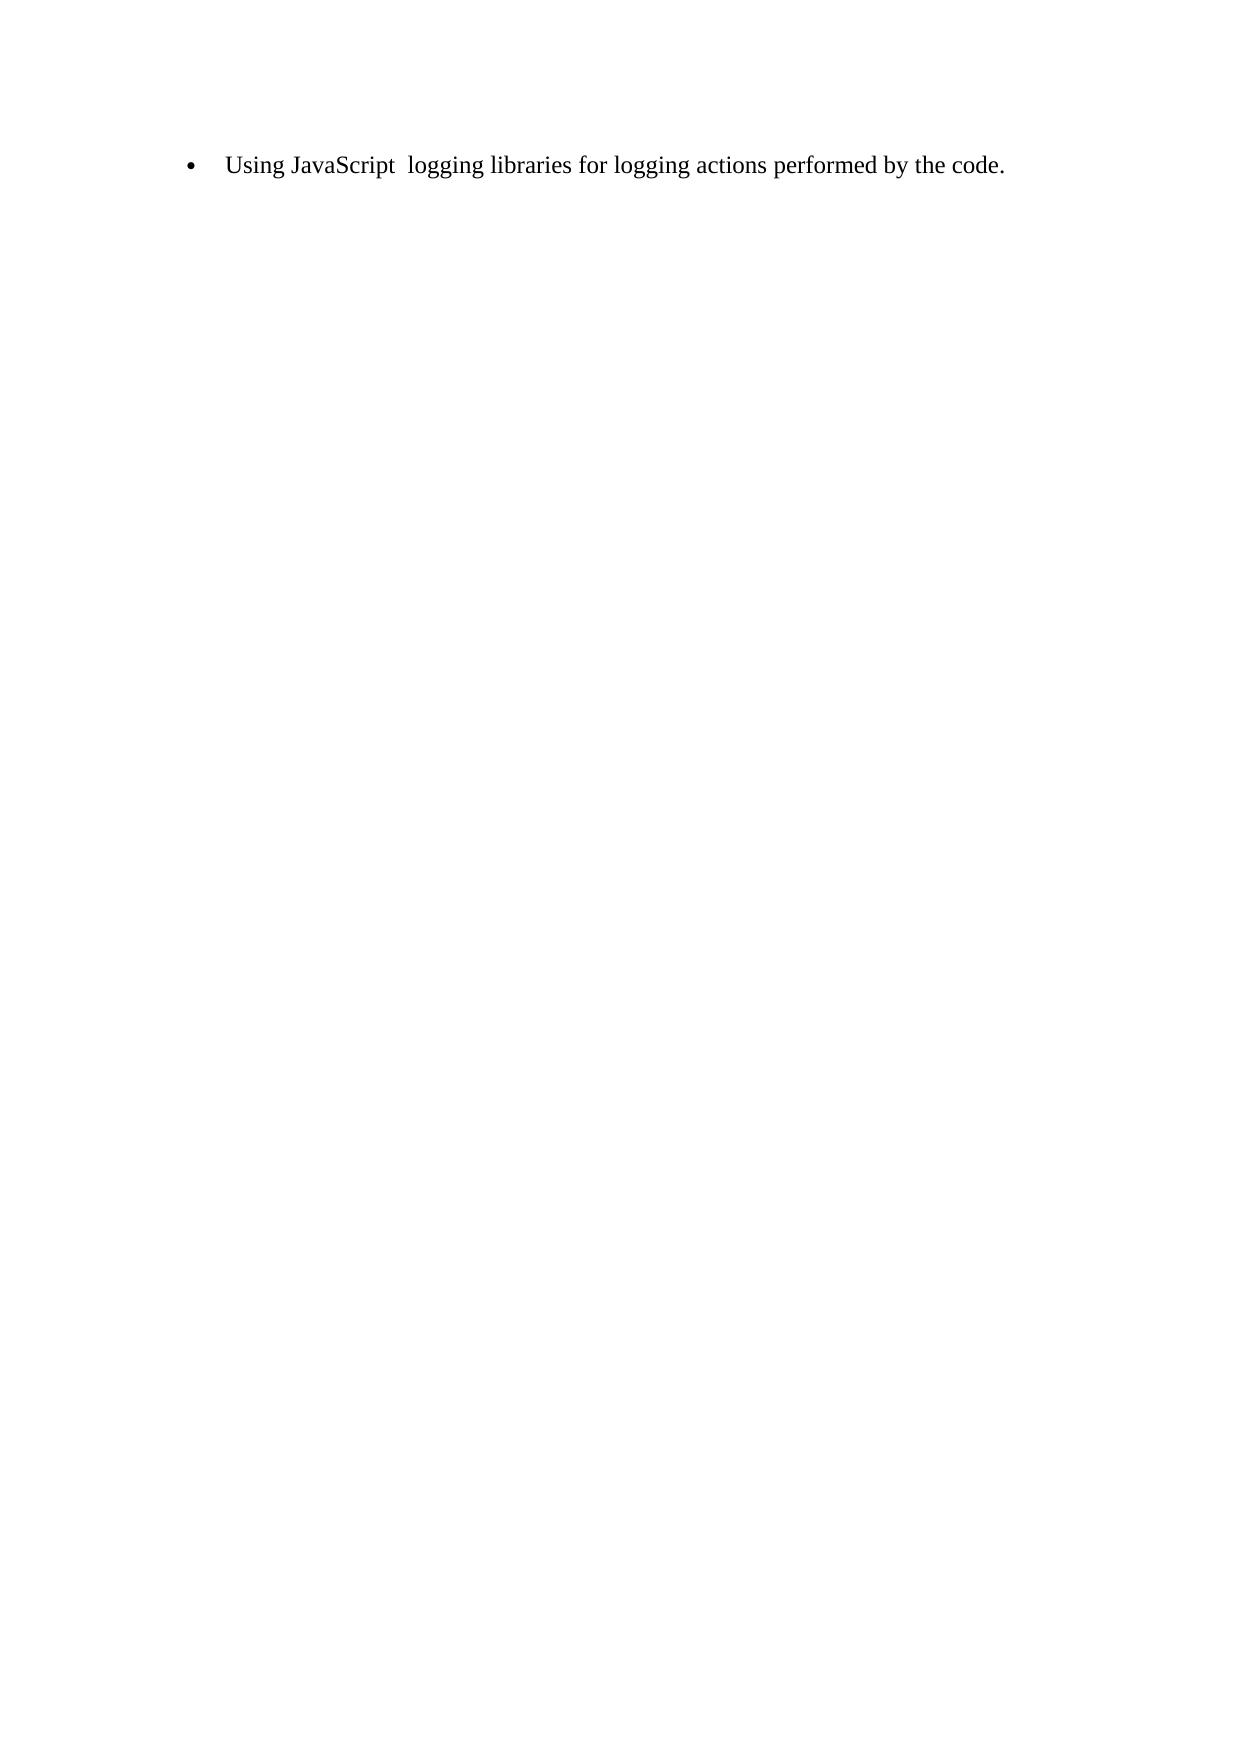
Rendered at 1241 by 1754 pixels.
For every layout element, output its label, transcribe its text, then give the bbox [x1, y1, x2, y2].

list Using JavaScript logging libraries for logging actions performed by the code. [187, 150, 1090, 179]
